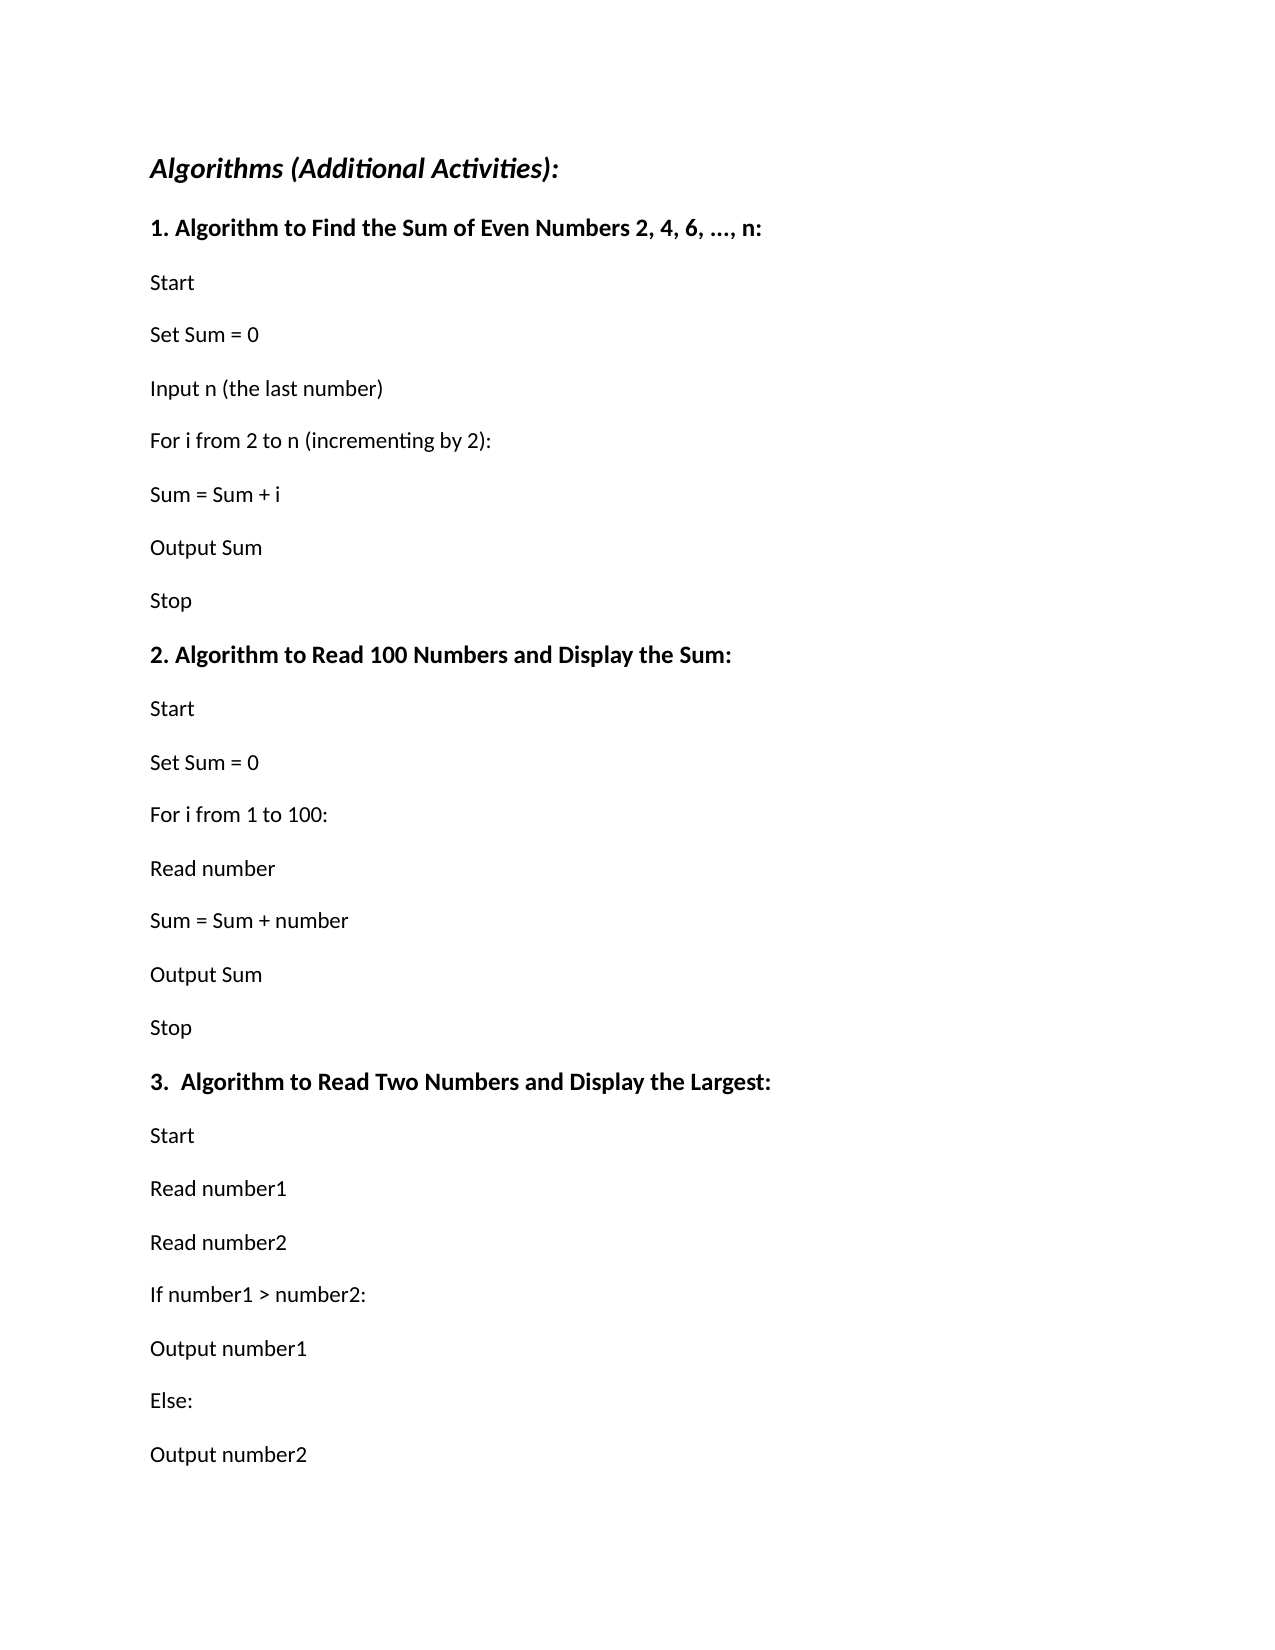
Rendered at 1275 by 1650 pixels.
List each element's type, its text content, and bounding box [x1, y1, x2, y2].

text Input n (the last number) [150, 374, 1125, 402]
text Stop [150, 586, 1125, 614]
text Sum = Sum + number [150, 907, 1125, 935]
text Stop [150, 1013, 1125, 1041]
text Read number [150, 854, 1125, 882]
text If number1 > number2: [150, 1281, 1125, 1309]
text Set Sum = 0 [150, 748, 1125, 776]
text Start [150, 268, 1125, 296]
text Output Sum [150, 960, 1125, 988]
text 3. Algorithm to Read Two Numbers and Display the Largest: [150, 1066, 1125, 1096]
text Output number1 [150, 1334, 1125, 1362]
text For i from 1 to 100: [150, 801, 1125, 829]
text Output Sum [150, 533, 1125, 561]
text Sum = Sum + i [150, 480, 1125, 508]
text Read number2 [150, 1228, 1125, 1256]
text Else: [150, 1387, 1125, 1415]
text Algorithms (Additional Activities): [150, 150, 1125, 186]
text For i from 2 to n (incrementing by 2): [150, 427, 1125, 455]
text Output number2 [150, 1440, 1125, 1468]
text Start [150, 1122, 1125, 1149]
text 1. Algorithm to Find the Sum of Even Numbers 2, 4, 6, ..., n: [150, 212, 1125, 242]
text Set Sum = 0 [150, 321, 1125, 349]
text Start [150, 694, 1125, 723]
text Read number1 [150, 1174, 1125, 1203]
text 2. Algorithm to Read 100 Numbers and Display the Sum: [150, 639, 1125, 669]
